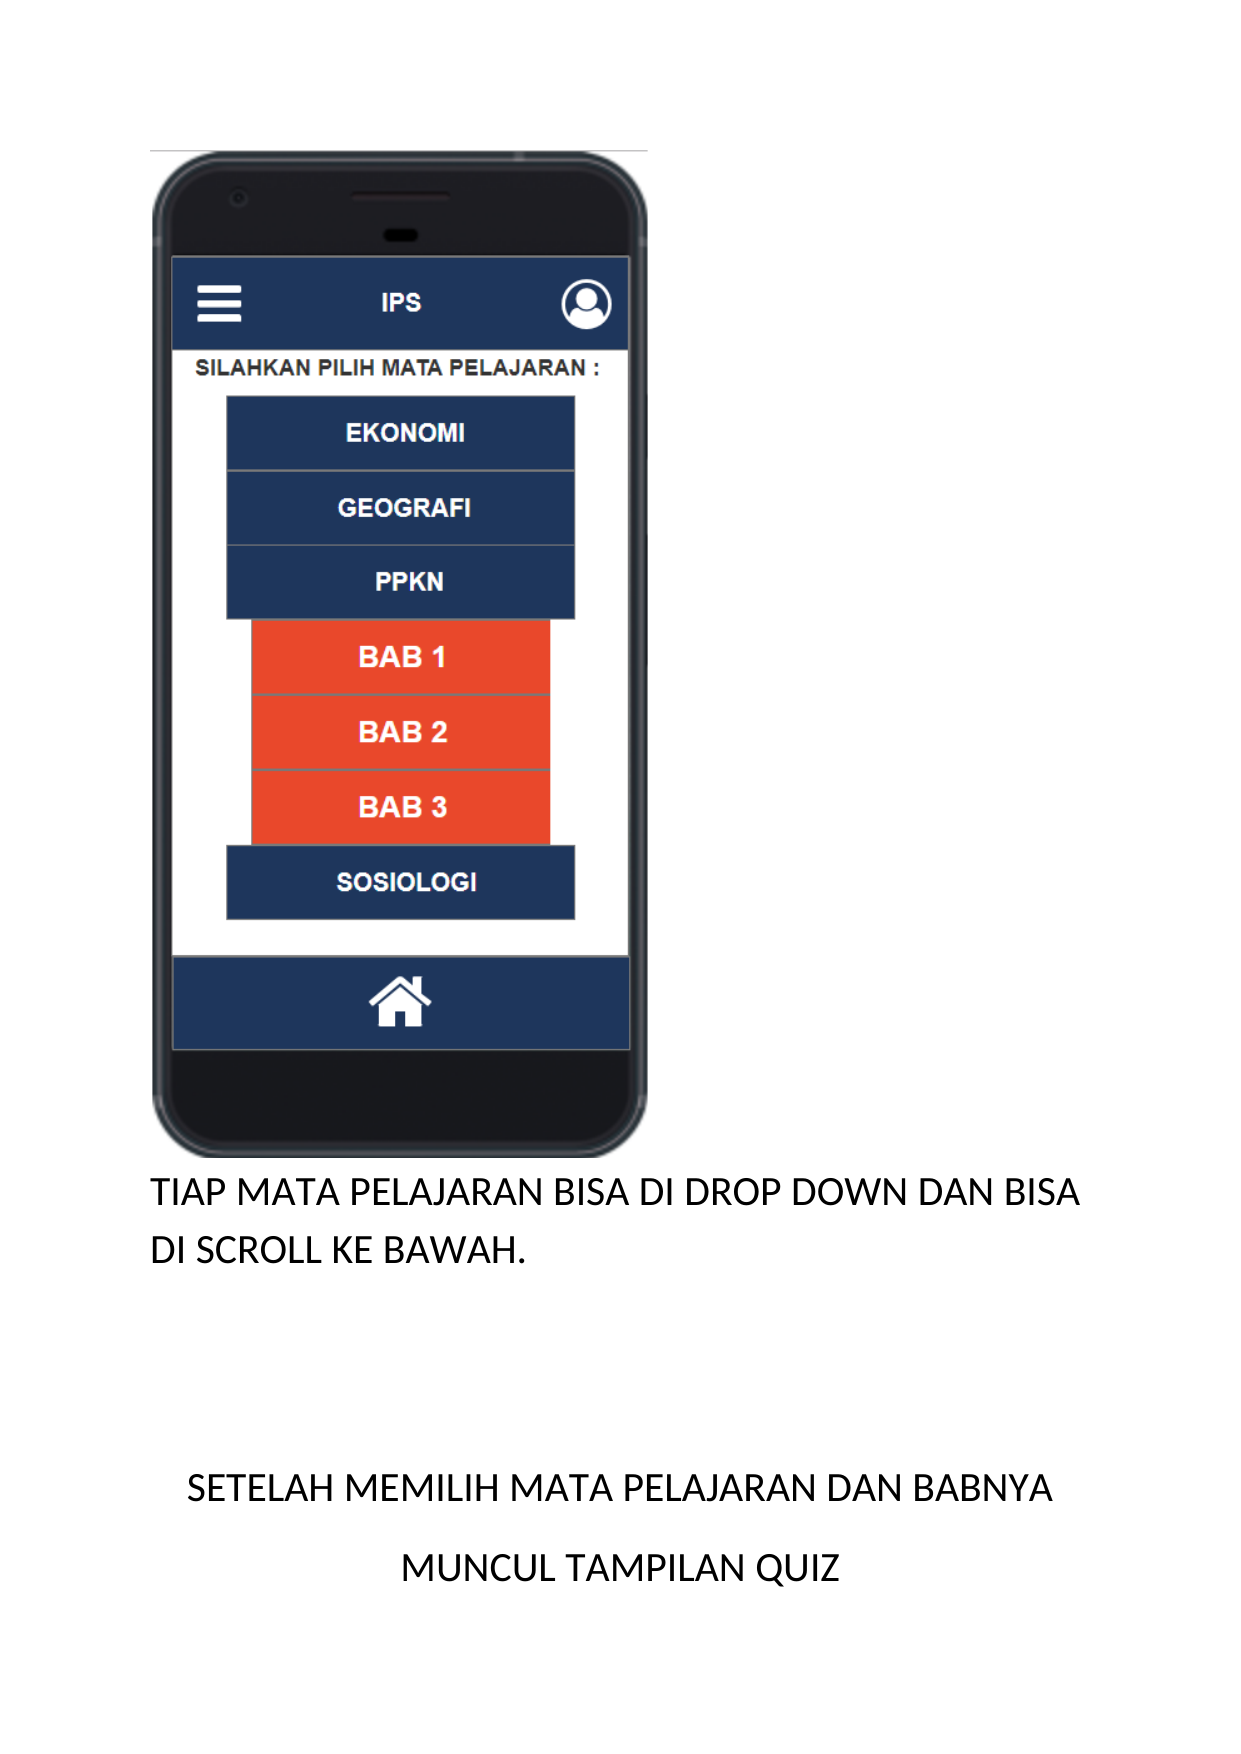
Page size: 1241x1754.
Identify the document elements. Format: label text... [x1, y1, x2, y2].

picture [150, 150, 648, 1158]
text SETELAH MEMILIH MATA PELAJARAN DAN BABNYA [150, 1461, 1090, 1512]
text MUNCUL TAMPILAN QUIZ [150, 1541, 1090, 1591]
